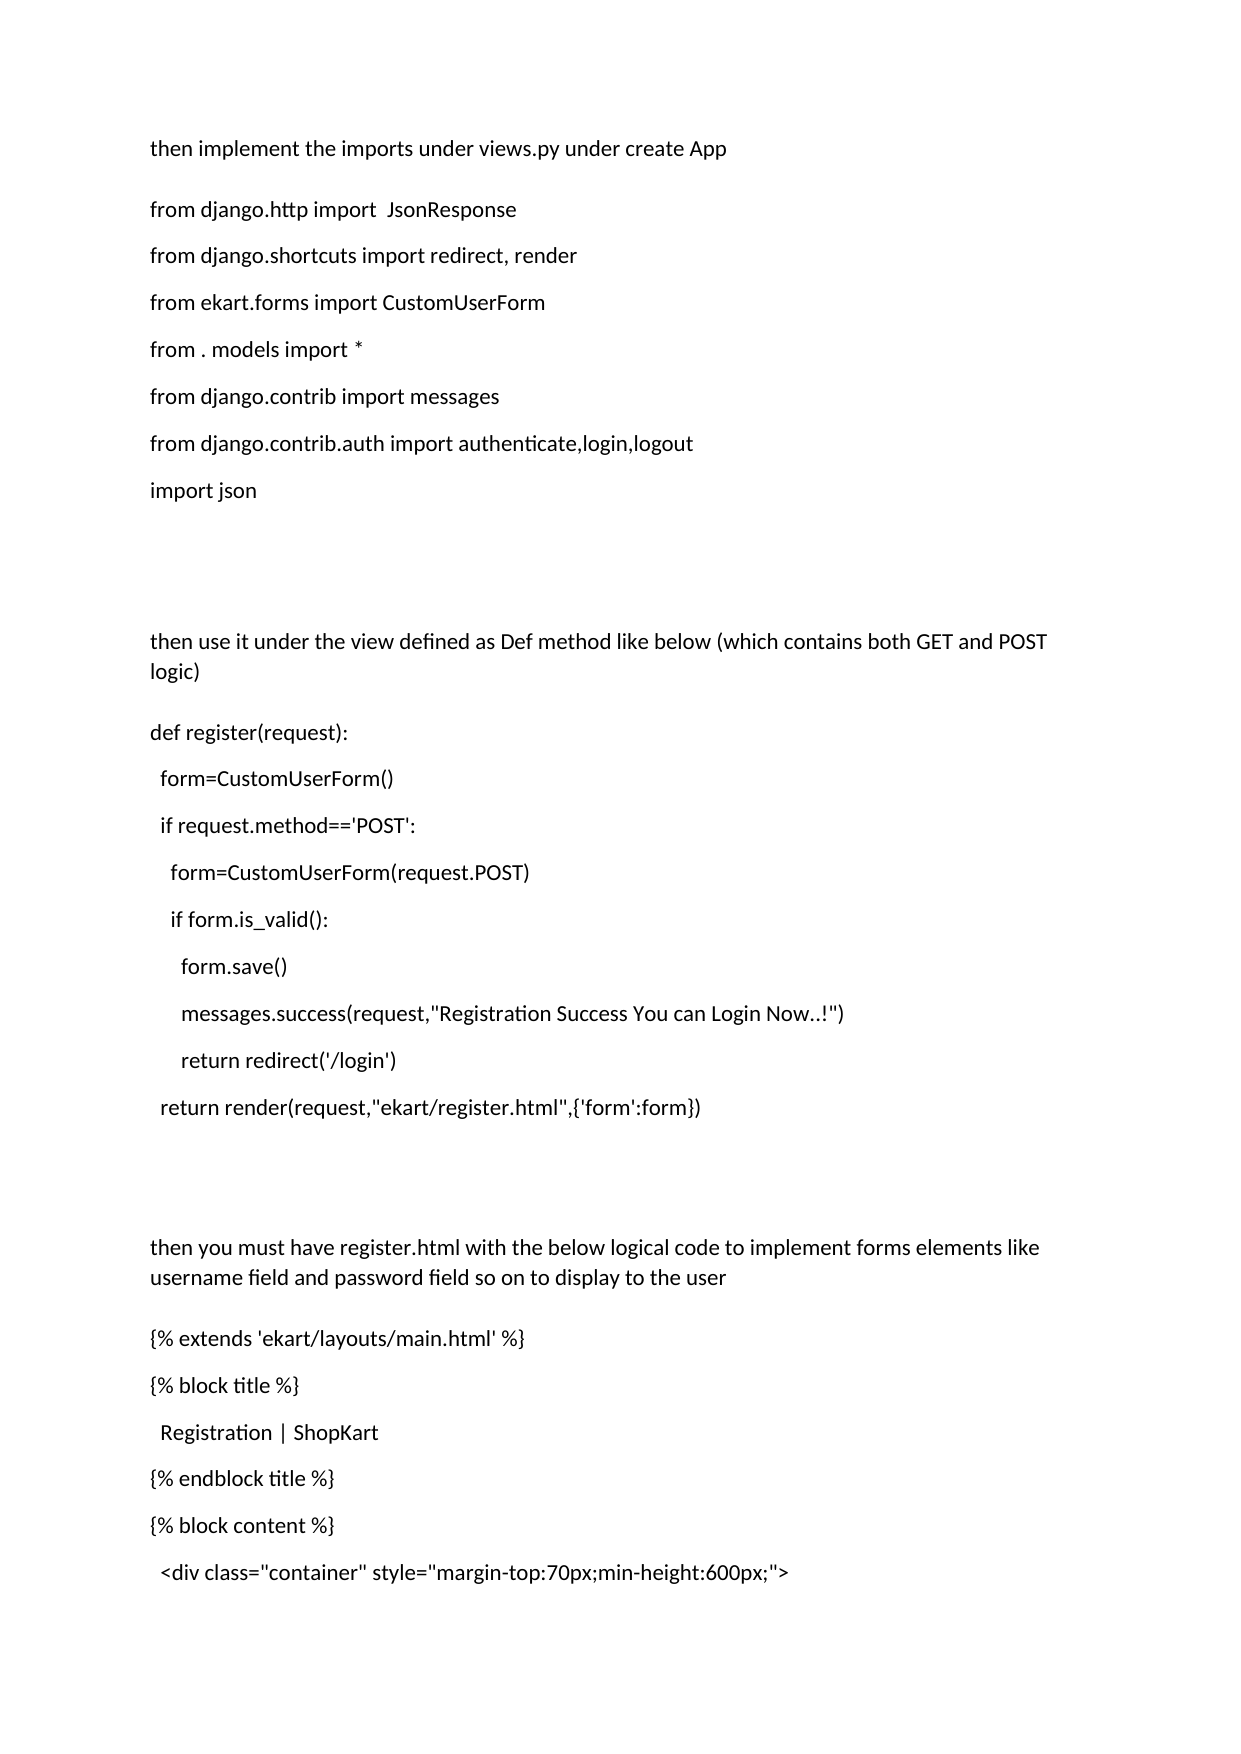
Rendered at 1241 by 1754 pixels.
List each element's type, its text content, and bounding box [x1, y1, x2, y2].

text return redirect('/login') [150, 1046, 1090, 1074]
text form=CustomUserForm(request.POST) [150, 858, 1090, 886]
text form=CustomUserForm() [150, 764, 1090, 792]
text from ekart.forms import CustomUserForm [150, 288, 1090, 316]
text return render(request,"ekart/register.html",{'form':form}) [150, 1093, 1090, 1121]
text <div class="container" style="margin-top:70px;min-height:600px;"> [150, 1558, 1090, 1586]
text import json then use it under the view defined as Def method like below (which contains both GET and POST logic) def register(request): [150, 476, 1090, 746]
text from . models import * [150, 335, 1090, 363]
text {% block content %} [150, 1511, 1090, 1539]
text if request.method=='POST': [150, 811, 1090, 839]
text from django.shortcuts import redirect, render [150, 242, 1090, 269]
text {% block title %} [150, 1371, 1090, 1399]
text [150, 74, 1090, 223]
text from django.contrib import messages [150, 382, 1090, 410]
text from django.contrib.auth import authenticate,login,logout [150, 429, 1090, 457]
text if form.is_valid(): [150, 905, 1090, 933]
text form.save() [150, 952, 1090, 980]
text then you must have register.html with the below logical code to implement forms elements like username field and password field so on to display to the user {% extends 'ekart/layouts/main.html' %} [150, 1233, 1090, 1352]
text {% endblock title %} [150, 1464, 1090, 1492]
text Registration | ShopKart [150, 1418, 1090, 1446]
text messages.success(request,"Registration Success You can Login Now..!") [150, 999, 1090, 1027]
